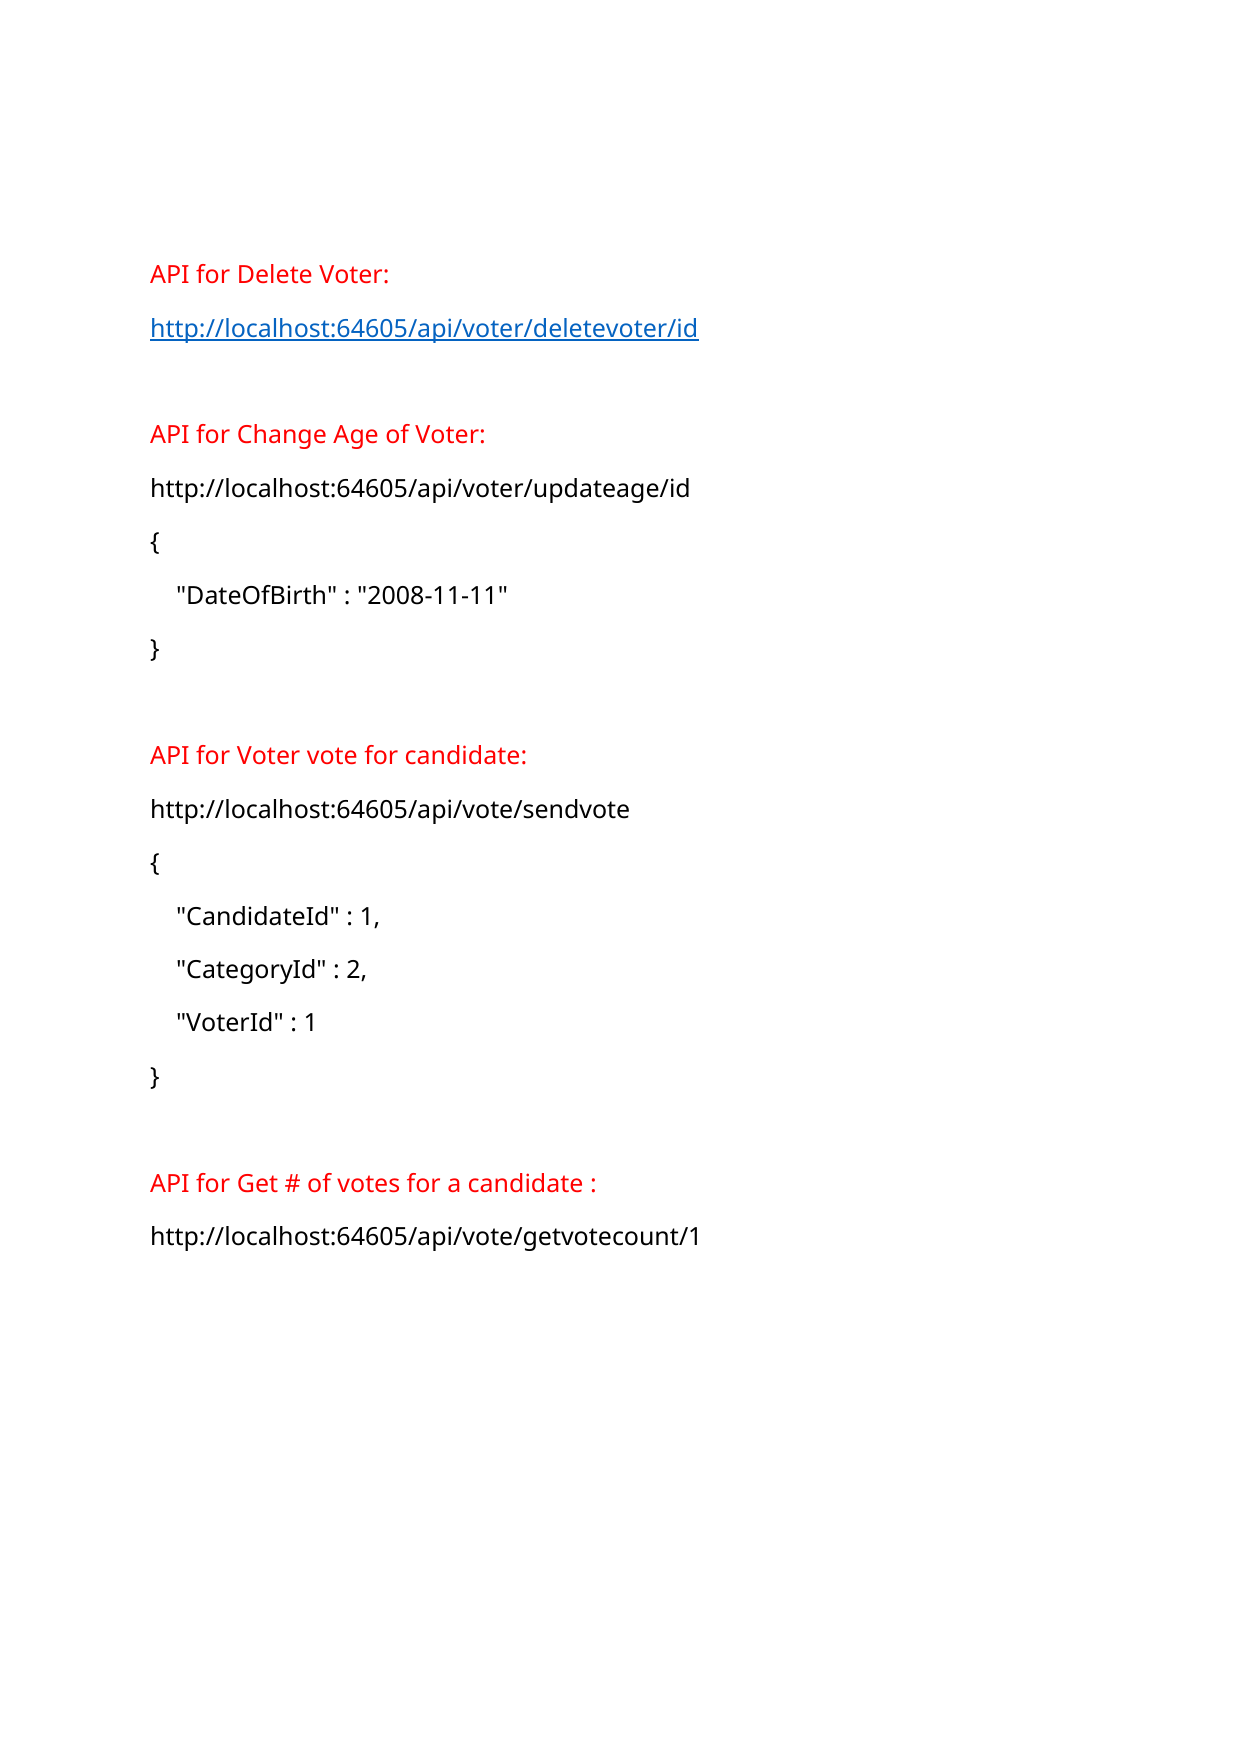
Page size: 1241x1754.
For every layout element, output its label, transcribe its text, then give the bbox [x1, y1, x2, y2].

text http://localhost:64605/api/vote/sendvote [150, 791, 1090, 825]
text { [150, 524, 1090, 558]
text API for Change Age of Voter: [150, 417, 1090, 451]
text API for Delete Voter: [150, 257, 1090, 291]
text { [150, 845, 1090, 879]
text "CategoryId" : 2, [150, 952, 1090, 986]
text } [150, 631, 1090, 665]
text "DateOfBirth" : "2008-11-11" [150, 577, 1090, 612]
text http://localhost:64605/api/voter/updateage/id [150, 471, 1090, 505]
text http://localhost:64605/api/voter/deletevoter/id [150, 310, 1090, 344]
text API for Voter vote for candidate: [150, 738, 1090, 772]
text } [150, 1058, 1090, 1092]
text "CandidateId" : 1, [150, 898, 1090, 932]
text "VoterId" : 1 [150, 1005, 1090, 1039]
text http://localhost:64605/api/vote/getvotecount/1 [150, 1219, 1090, 1253]
text API for Get # of votes for a candidate : [150, 1165, 1090, 1199]
